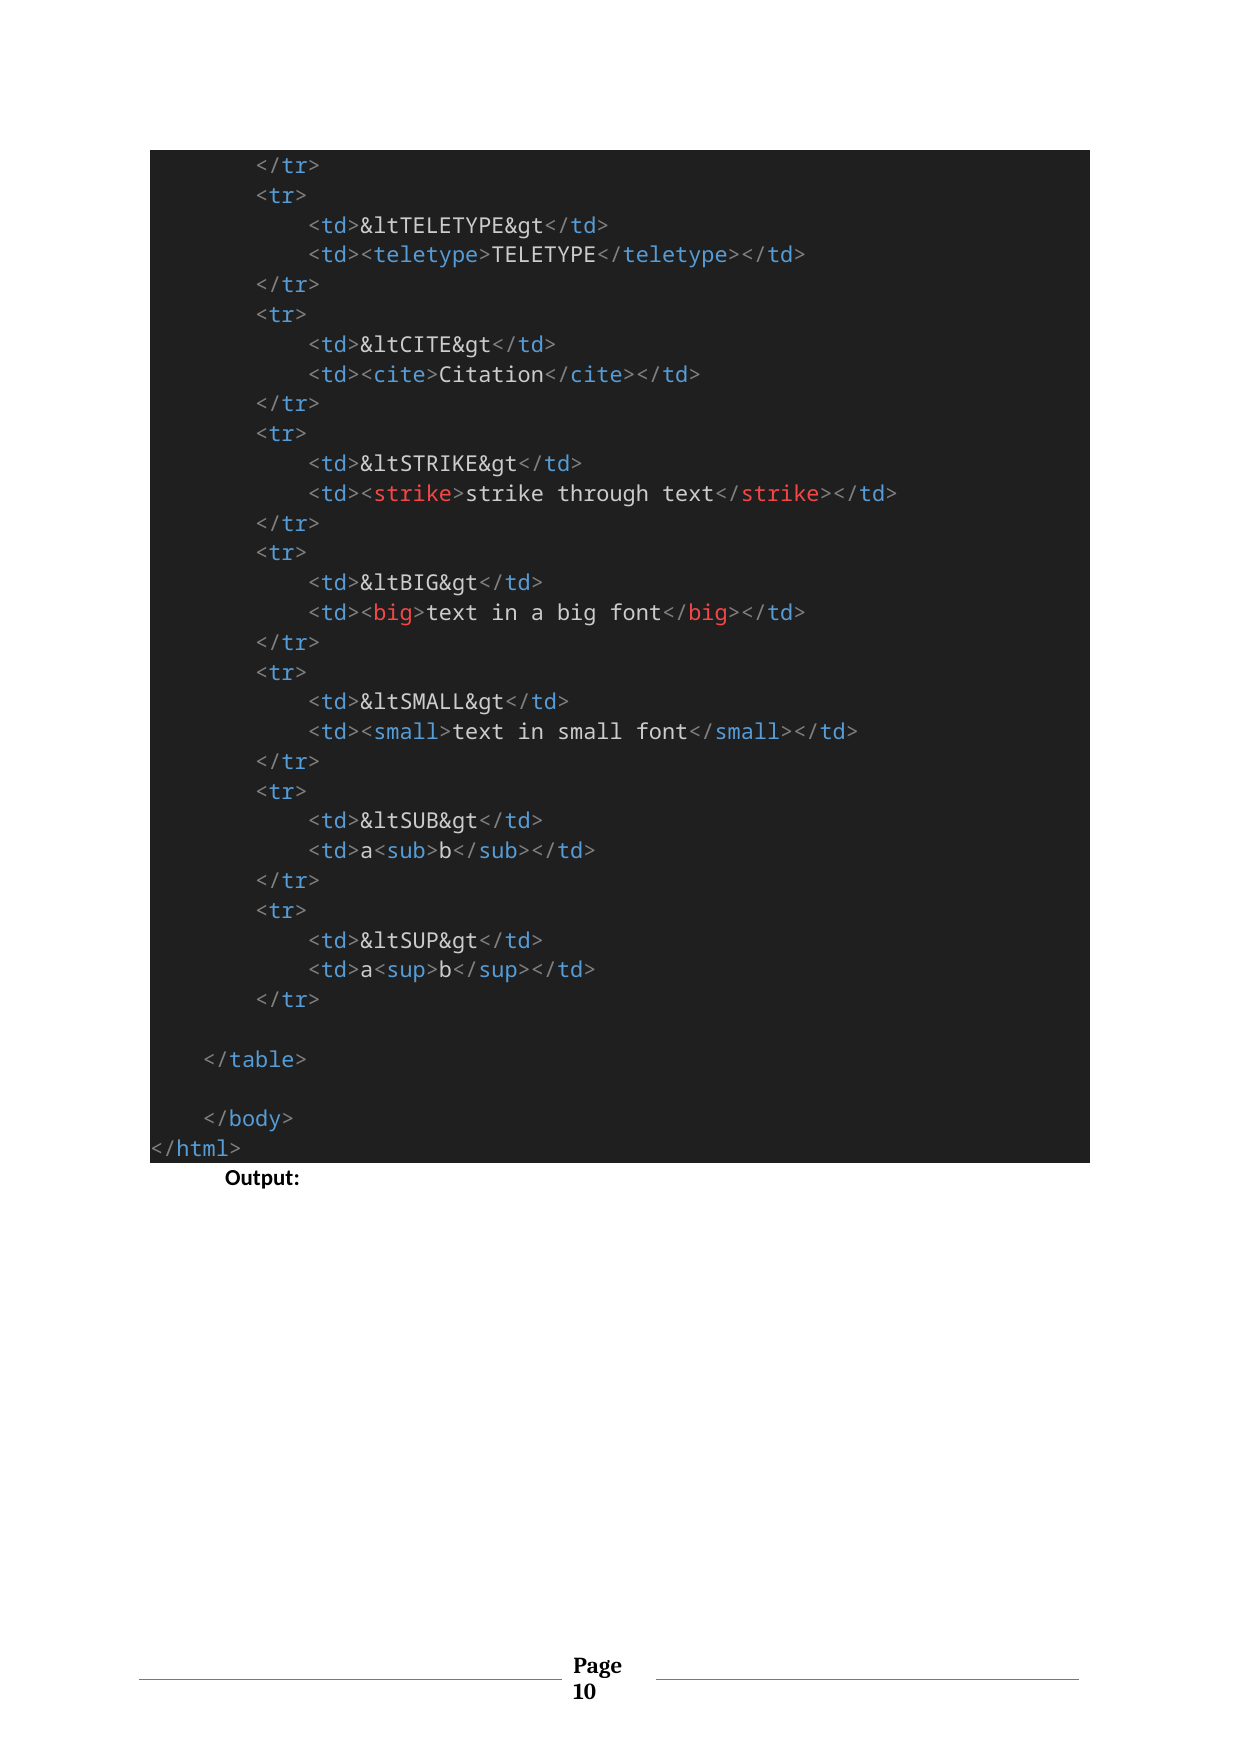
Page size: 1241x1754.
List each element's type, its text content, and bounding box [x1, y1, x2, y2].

text <td>&ltSUP&gt</td> [150, 924, 1090, 954]
text <tr> [150, 776, 1090, 805]
text <td><strike>strike through text</strike></td> [150, 478, 1090, 507]
text <td><cite>Citation</cite></td> [150, 358, 1090, 388]
text <td>a<sub>b</sub></td> [150, 835, 1090, 865]
text <tr> [150, 895, 1090, 924]
text </tr> [150, 627, 1090, 656]
text </html> [150, 1133, 1090, 1163]
text </tr> [150, 984, 1090, 1014]
text <td>&ltTELETYPE&gt</td> [150, 209, 1090, 239]
text </table> [150, 1044, 1090, 1073]
text <td>&ltCITE&gt</td> [150, 329, 1090, 358]
text <td>&ltSUB&gt</td> [150, 805, 1090, 835]
text <td>&ltSMALL&gt</td> [150, 686, 1090, 716]
text <tr> [150, 299, 1090, 329]
text <td>a<sup>b</sup></td> [150, 954, 1090, 984]
text <td>&ltBIG&gt</td> [150, 567, 1090, 597]
text </tr> [150, 507, 1090, 537]
text <td><teletype>TELETYPE</teletype></td> [150, 239, 1090, 269]
text <td><big>text in a big font</big></td> [150, 597, 1090, 627]
list Output: [225, 1163, 1090, 1191]
text <td><small>text in small font</small></td> [150, 716, 1090, 746]
text </tr> [150, 388, 1090, 418]
text <td>&ltSTRIKE&gt</td> [150, 448, 1090, 478]
text </tr> [150, 865, 1090, 895]
text <tr> [150, 656, 1090, 686]
text </tr> [150, 269, 1090, 299]
text </tr> [150, 746, 1090, 776]
text <tr> [150, 180, 1090, 209]
text <tr> [150, 418, 1090, 448]
text <tr> [150, 537, 1090, 567]
text </body> [150, 1103, 1090, 1133]
text </tr> [150, 150, 1090, 180]
